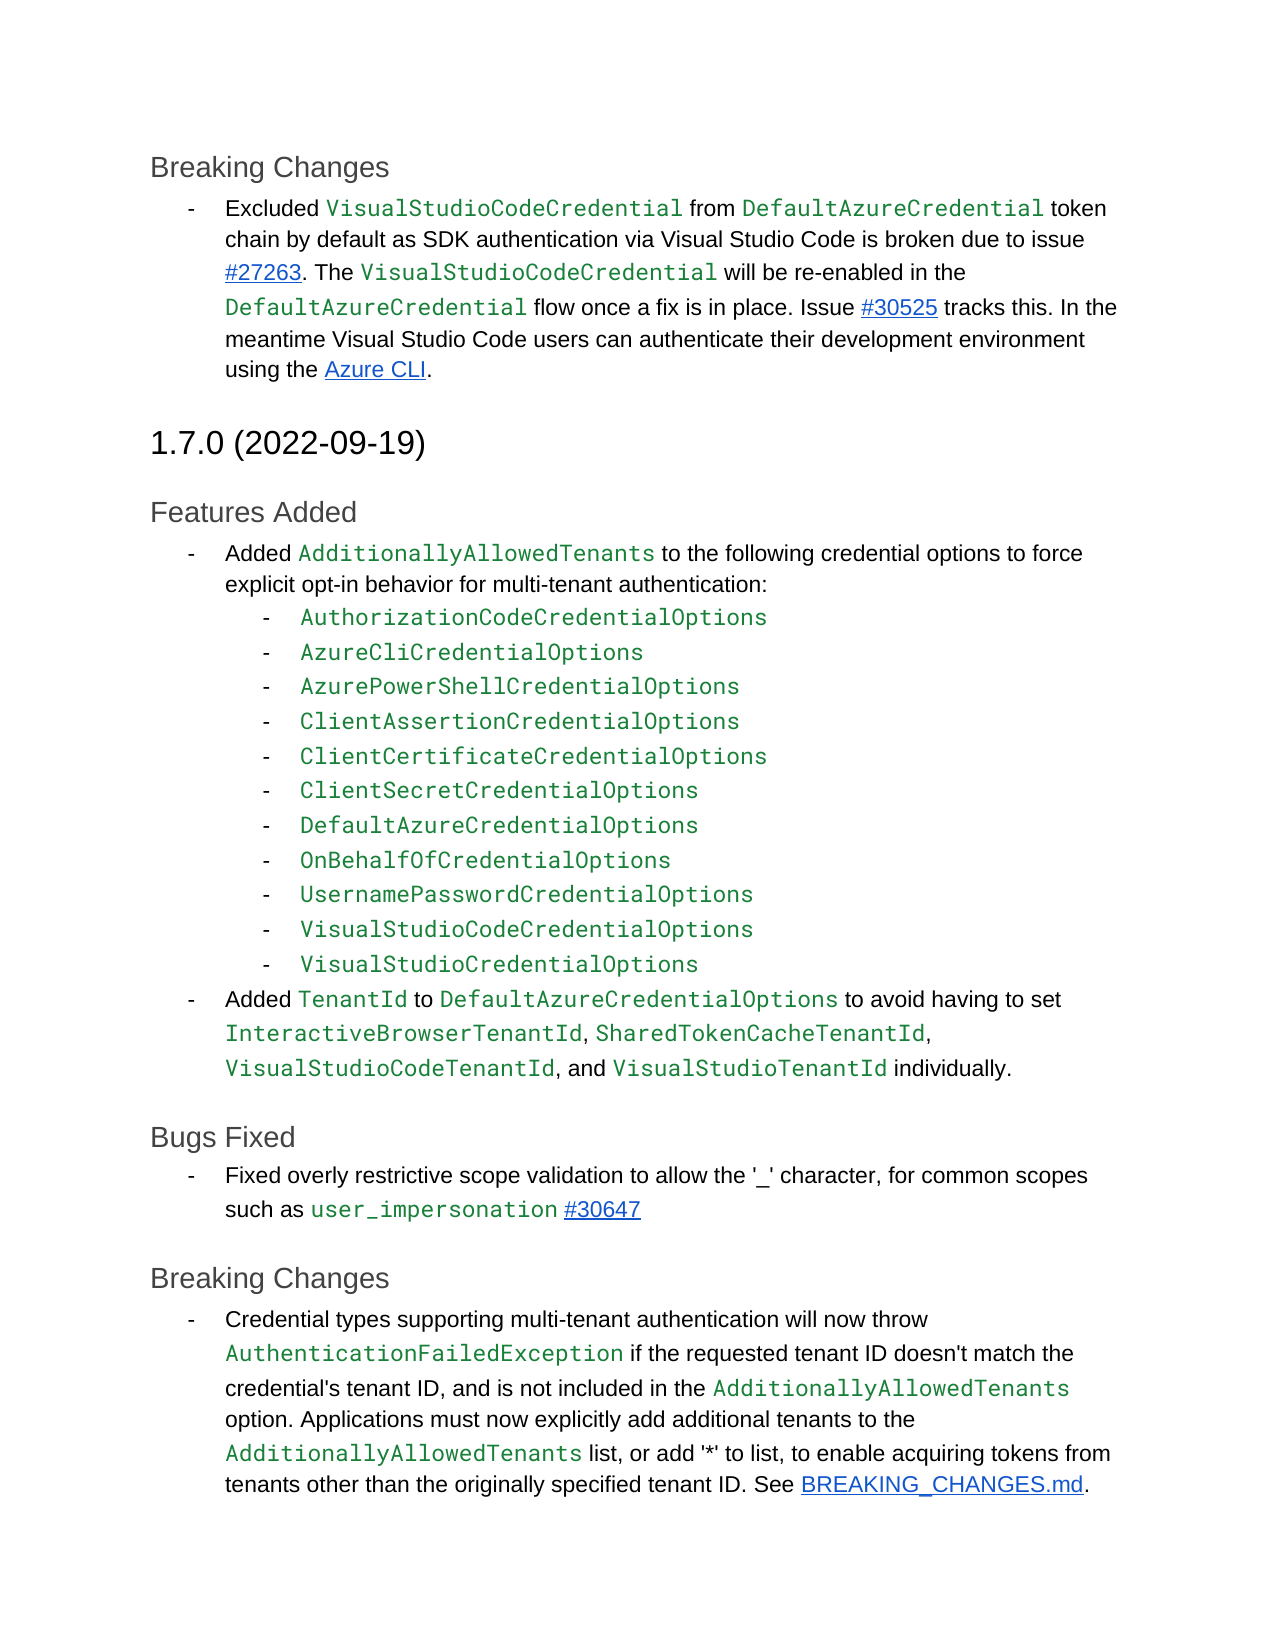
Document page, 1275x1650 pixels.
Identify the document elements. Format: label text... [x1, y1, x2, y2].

subtitle Breaking Changes [150, 150, 1125, 183]
list AzurePowerShellCredentialOptions [262, 671, 1125, 701]
subtitle Bugs Fixed [150, 1120, 1125, 1154]
subtitle 1.7.0 (2022-09-19) [150, 423, 1125, 462]
list ClientSecretCredentialOptions [262, 775, 1125, 805]
list Added AdditionallyAllowedTenants to the following credential options to force explicit opt-in behavior for multi-tenant authentication: [187, 537, 1125, 597]
list DefaultAzureCredentialOptions [262, 809, 1125, 840]
list VisualStudioCodeCredentialOptions [262, 913, 1125, 944]
list VisualStudioCredentialOptions [262, 948, 1125, 978]
list OnBehalfOfCredentialOptions [262, 844, 1125, 874]
list UsernamePasswordCredentialOptions [262, 879, 1125, 909]
list Excluded VisualStudioCodeCredential from DefaultAzureCredential token chain by default as SDK authentication via Visual Studio Code is broken due to issue #27263. The VisualStudioCodeCredential will be re-enabled in the DefaultAzureCredential flow once a fix is in place. Issue #30525 tracks this. In the meantime Visual Studio Code users can authenticate their development environment using the Azure CLI. [187, 192, 1125, 382]
list Credential types supporting multi-tenant authentication will now throw AuthenticationFailedException if the requested tenant ID doesn't match the credential's tenant ID, and is not included in the AdditionallyAllowedTenants option. Applications must now explicitly add additional tenants to the AdditionallyAllowedTenants list, or add '*' to list, to enable acquiring tokens from tenants other than the originally specified tenant ID. See BREAKING_CHANGES.md. [187, 1303, 1125, 1498]
subtitle Breaking Changes [150, 1261, 1125, 1294]
subtitle Features Added [150, 495, 1125, 529]
list Added TenantId to DefaultAzureCredentialOptions to avoid having to set InteractiveBrowserTenantId, SharedTokenCacheTenantId, VisualStudioCodeTenantId, and VisualStudioTenantId individually. [187, 983, 1125, 1082]
list AzureCliCredentialOptions [262, 636, 1125, 666]
list ClientAssertionCredentialOptions [262, 705, 1125, 736]
list Fixed overly restrictive scope validation to allow the '_' character, for common scopes such as user_impersonation #30647 [187, 1162, 1125, 1223]
list ClientCertificateCredentialOptions [262, 740, 1125, 770]
list AuthorizationCodeCredentialOptions [262, 601, 1125, 632]
